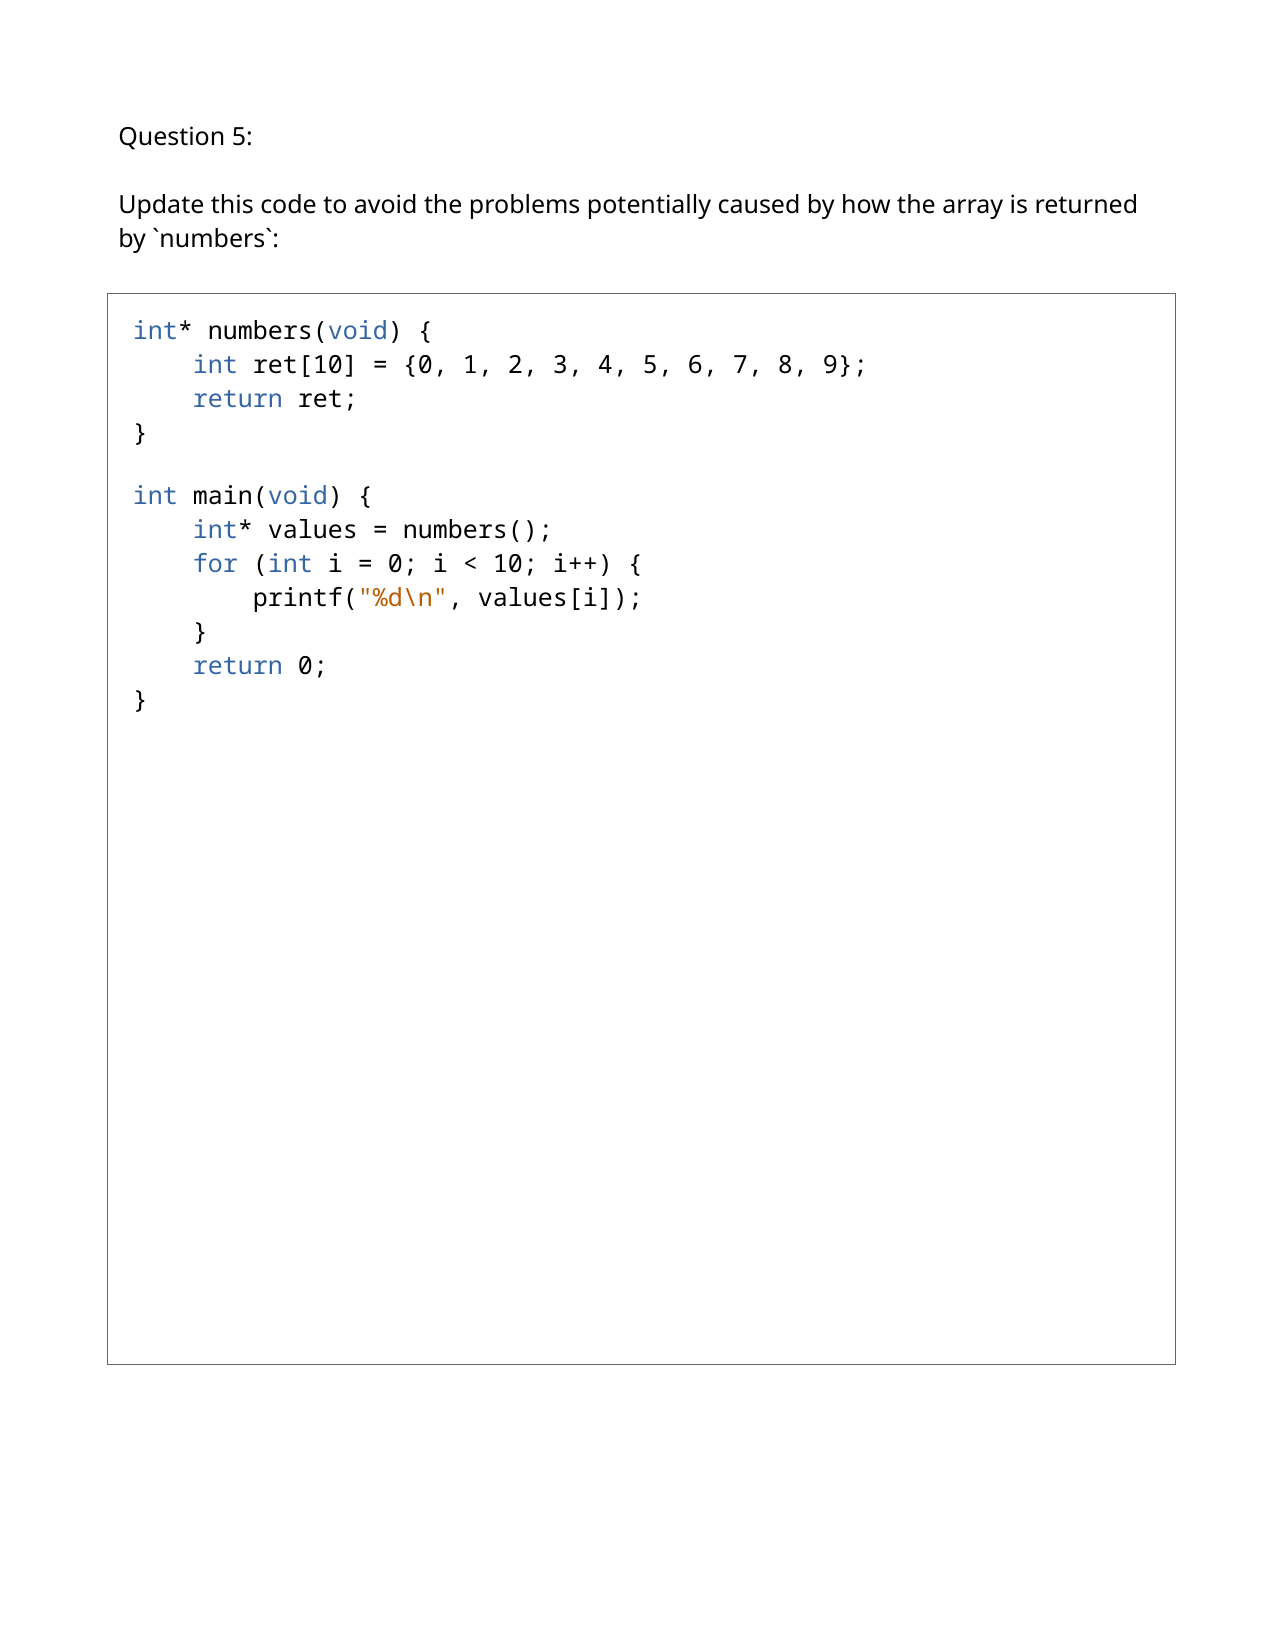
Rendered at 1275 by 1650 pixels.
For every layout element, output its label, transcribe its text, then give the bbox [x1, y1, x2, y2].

text Update this code to avoid the problems potentially caused by how the array is returned by `numbers`: [118, 186, 1157, 254]
text Question 5: [118, 118, 1157, 152]
